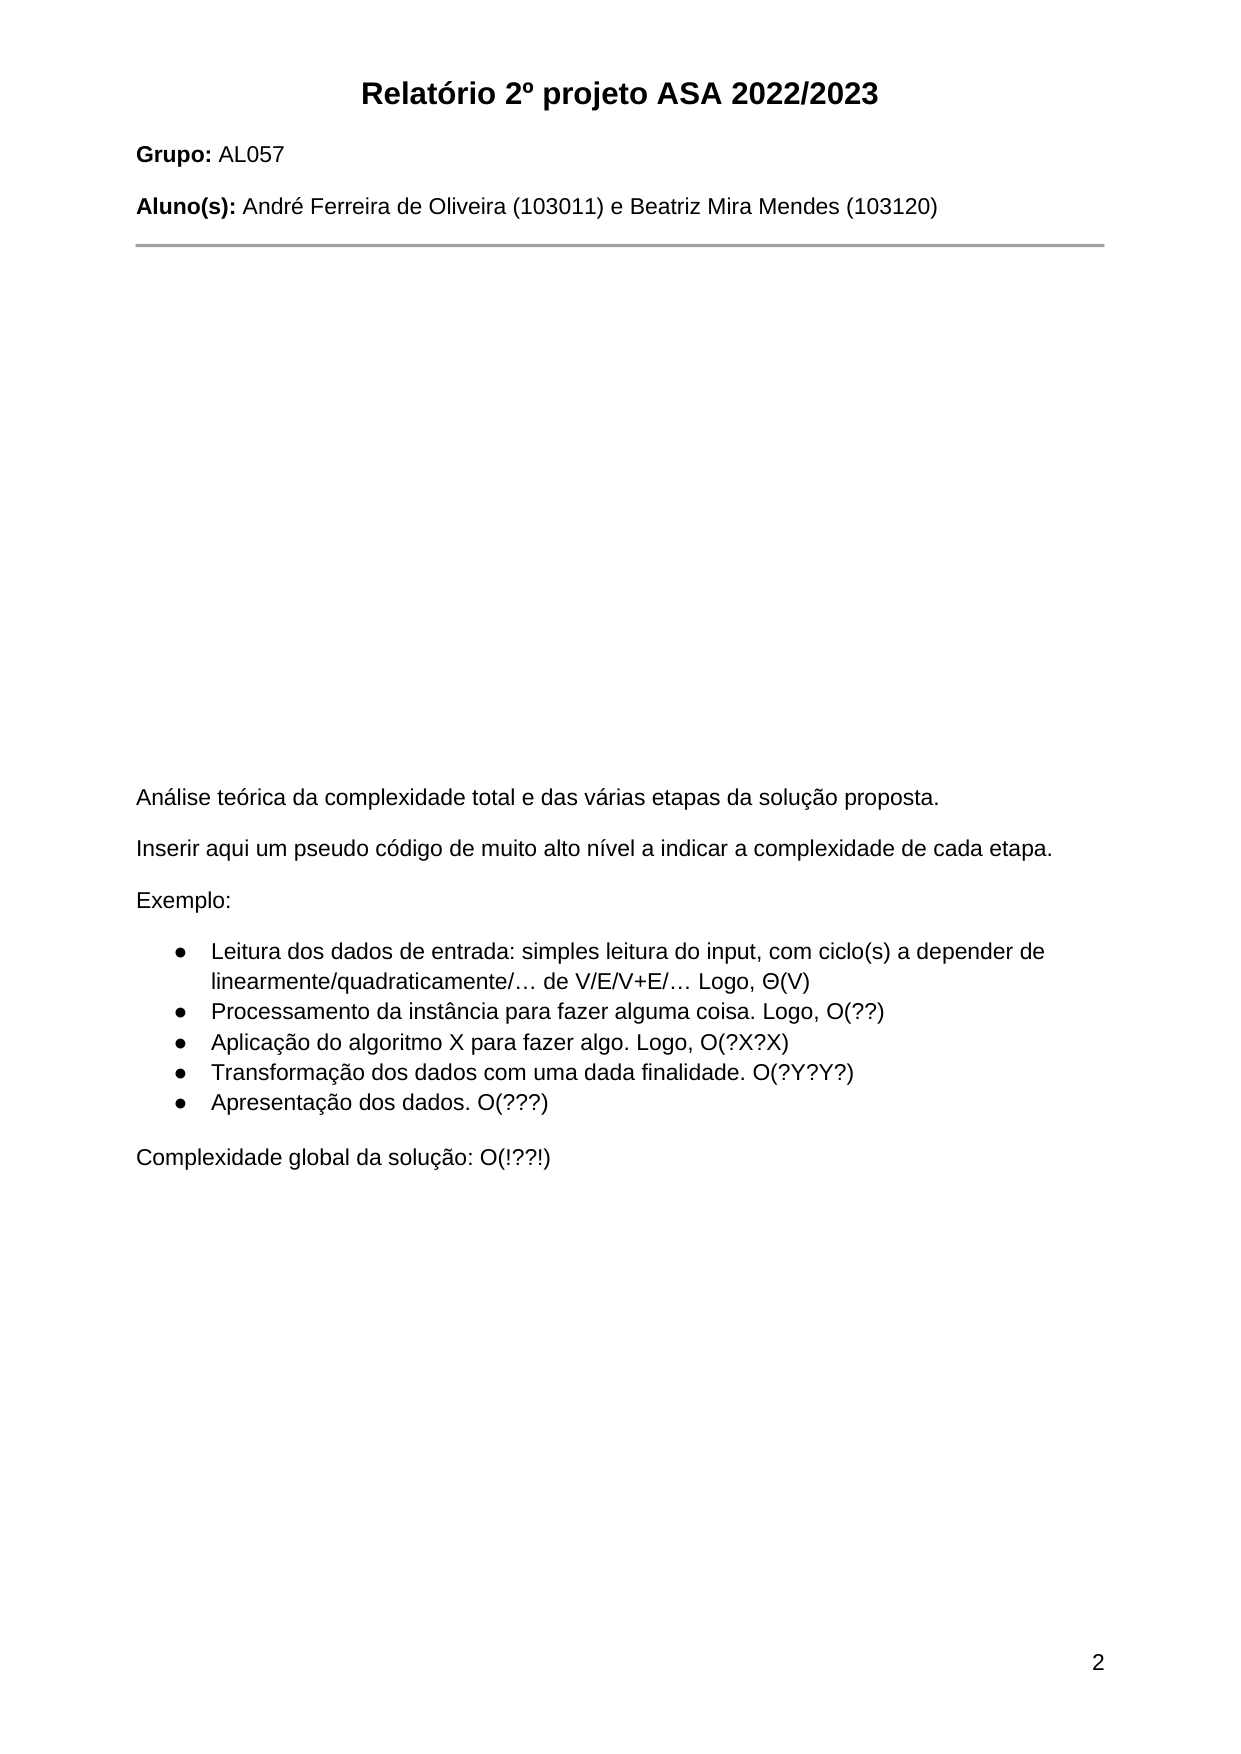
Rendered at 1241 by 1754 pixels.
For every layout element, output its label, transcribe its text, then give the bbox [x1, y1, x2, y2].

list Transformação dos dados com uma dada finalidade. O(?Y?Y?) [173, 1059, 1104, 1085]
list Apresentação dos dados. O(???) [173, 1089, 1104, 1115]
text Complexidade global da solução: O(!??!) [136, 1144, 1104, 1171]
list Aplicação do algoritmo X para fazer algo. Logo, O(?X?X) [173, 1028, 1104, 1055]
text Exemplo: [136, 887, 1104, 913]
text Inserir aqui um pseudo código de muito alto nível a indicar a complexidade de cada etapa. [136, 835, 1104, 862]
list Leitura dos dados de entrada: simples leitura do input, com ciclo(s) a depender de linearmente/quadraticamente/… de V/E/V+E/… Logo, Θ(V) [173, 938, 1104, 994]
text Análise teórica da complexidade total e das várias etapas da solução proposta. [136, 784, 1104, 810]
list Processamento da instância para fazer alguma coisa. Logo, O(??) [173, 998, 1104, 1025]
